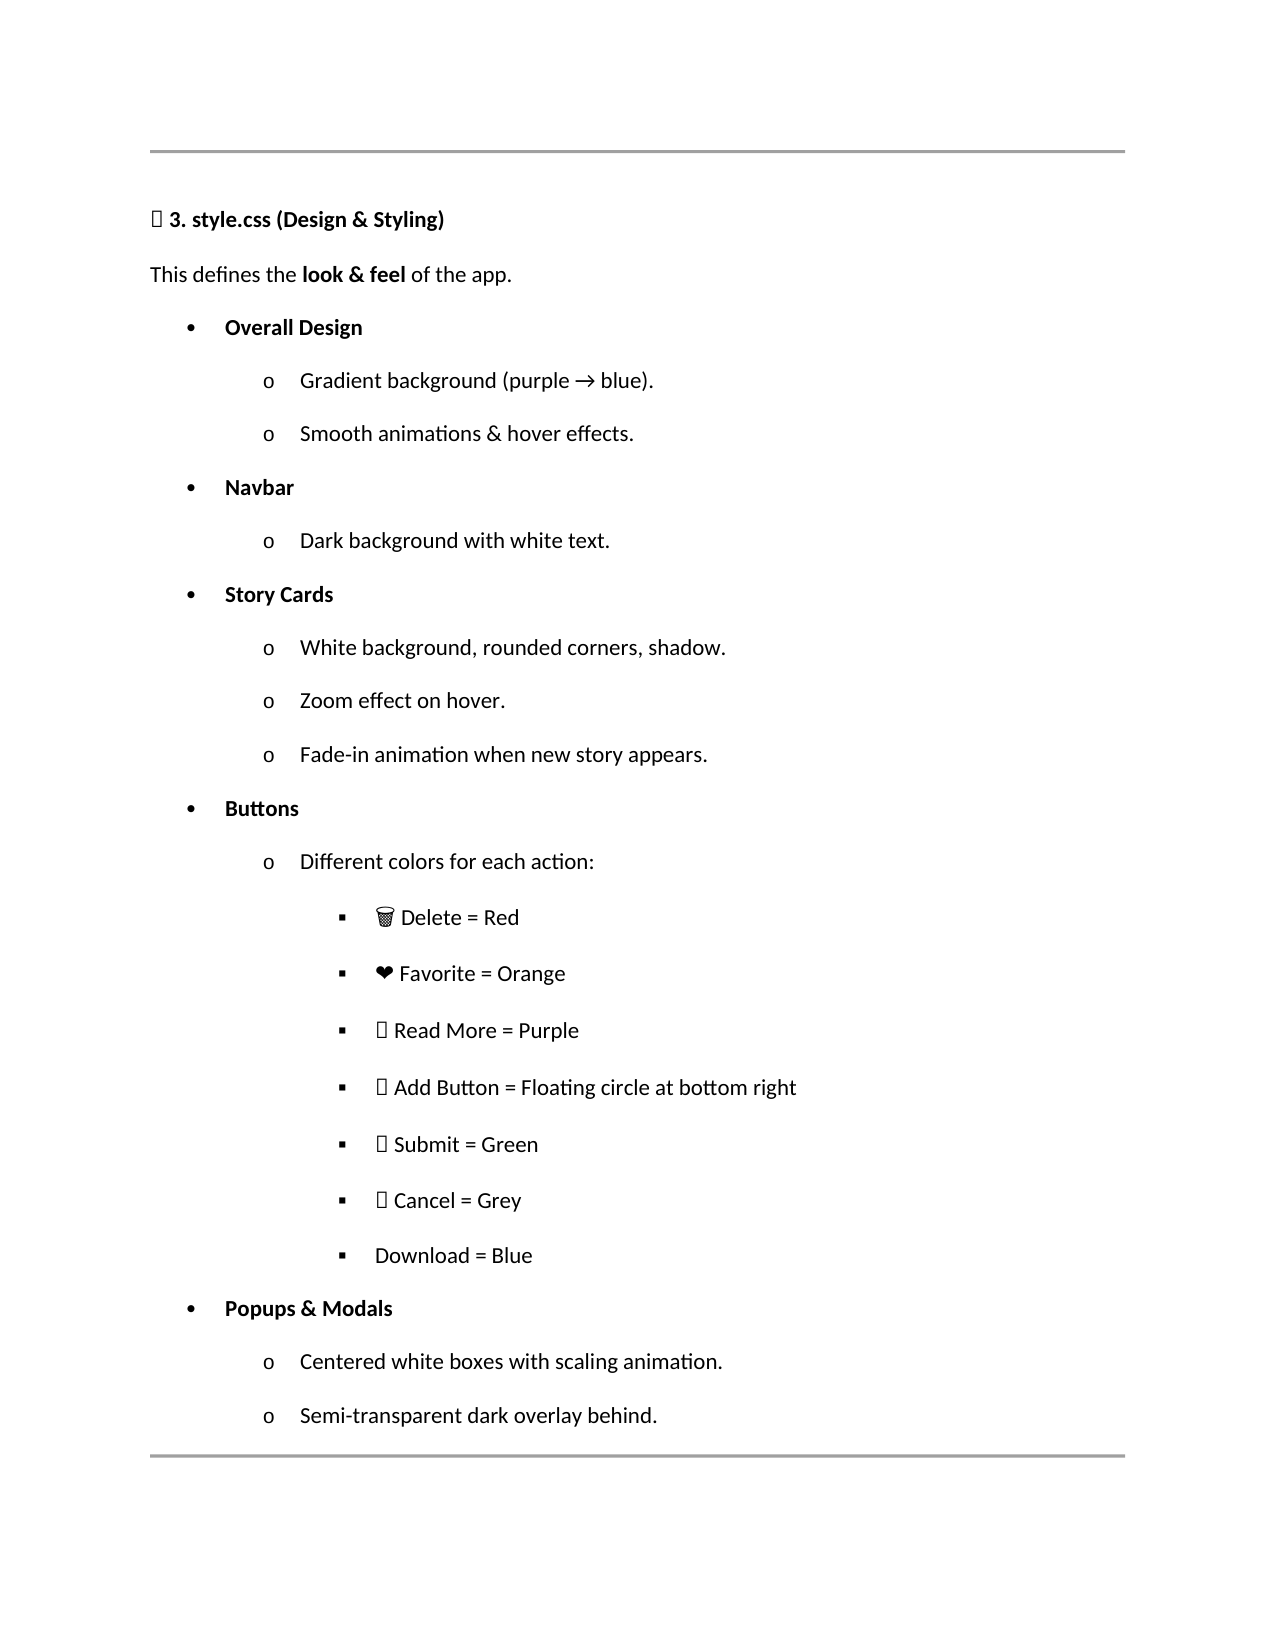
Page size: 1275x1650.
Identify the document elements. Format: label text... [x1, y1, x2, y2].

list Different colors for each action: [262, 847, 1125, 875]
list Popups & Modals [187, 1294, 1125, 1322]
list White background, rounded corners, shadow. [262, 633, 1125, 661]
list ➕ Add Button = Floating circle at bottom right [337, 1071, 1125, 1102]
list Overall Design [187, 313, 1125, 341]
list Fade-in animation when new story appears. [262, 740, 1125, 769]
list Semi-transparent dark overlay behind. [262, 1401, 1125, 1429]
list ❌ Cancel = Grey [337, 1184, 1125, 1216]
list 🗑 Delete = Red [337, 900, 1125, 932]
list ❤️ Favorite = Orange [337, 957, 1125, 988]
list Dark background with white text. [262, 526, 1125, 555]
text 🎨 3. style.css (Design & Styling) [150, 203, 1125, 234]
list Story Cards [187, 580, 1125, 608]
list 📖 Read More = Purple [337, 1014, 1125, 1045]
list Zoom effect on hover. [262, 686, 1125, 715]
list Centered white boxes with scaling animation. [262, 1347, 1125, 1376]
text This defines the look & feel of the app. [150, 260, 1125, 288]
list Gradient background (purple → blue). [262, 366, 1125, 394]
list ✅ Submit = Green [337, 1127, 1125, 1159]
list Download = Blue [337, 1241, 1125, 1269]
list Navbar [187, 473, 1125, 501]
list Buttons [187, 794, 1125, 822]
list Smooth animations & hover effects. [262, 419, 1125, 448]
